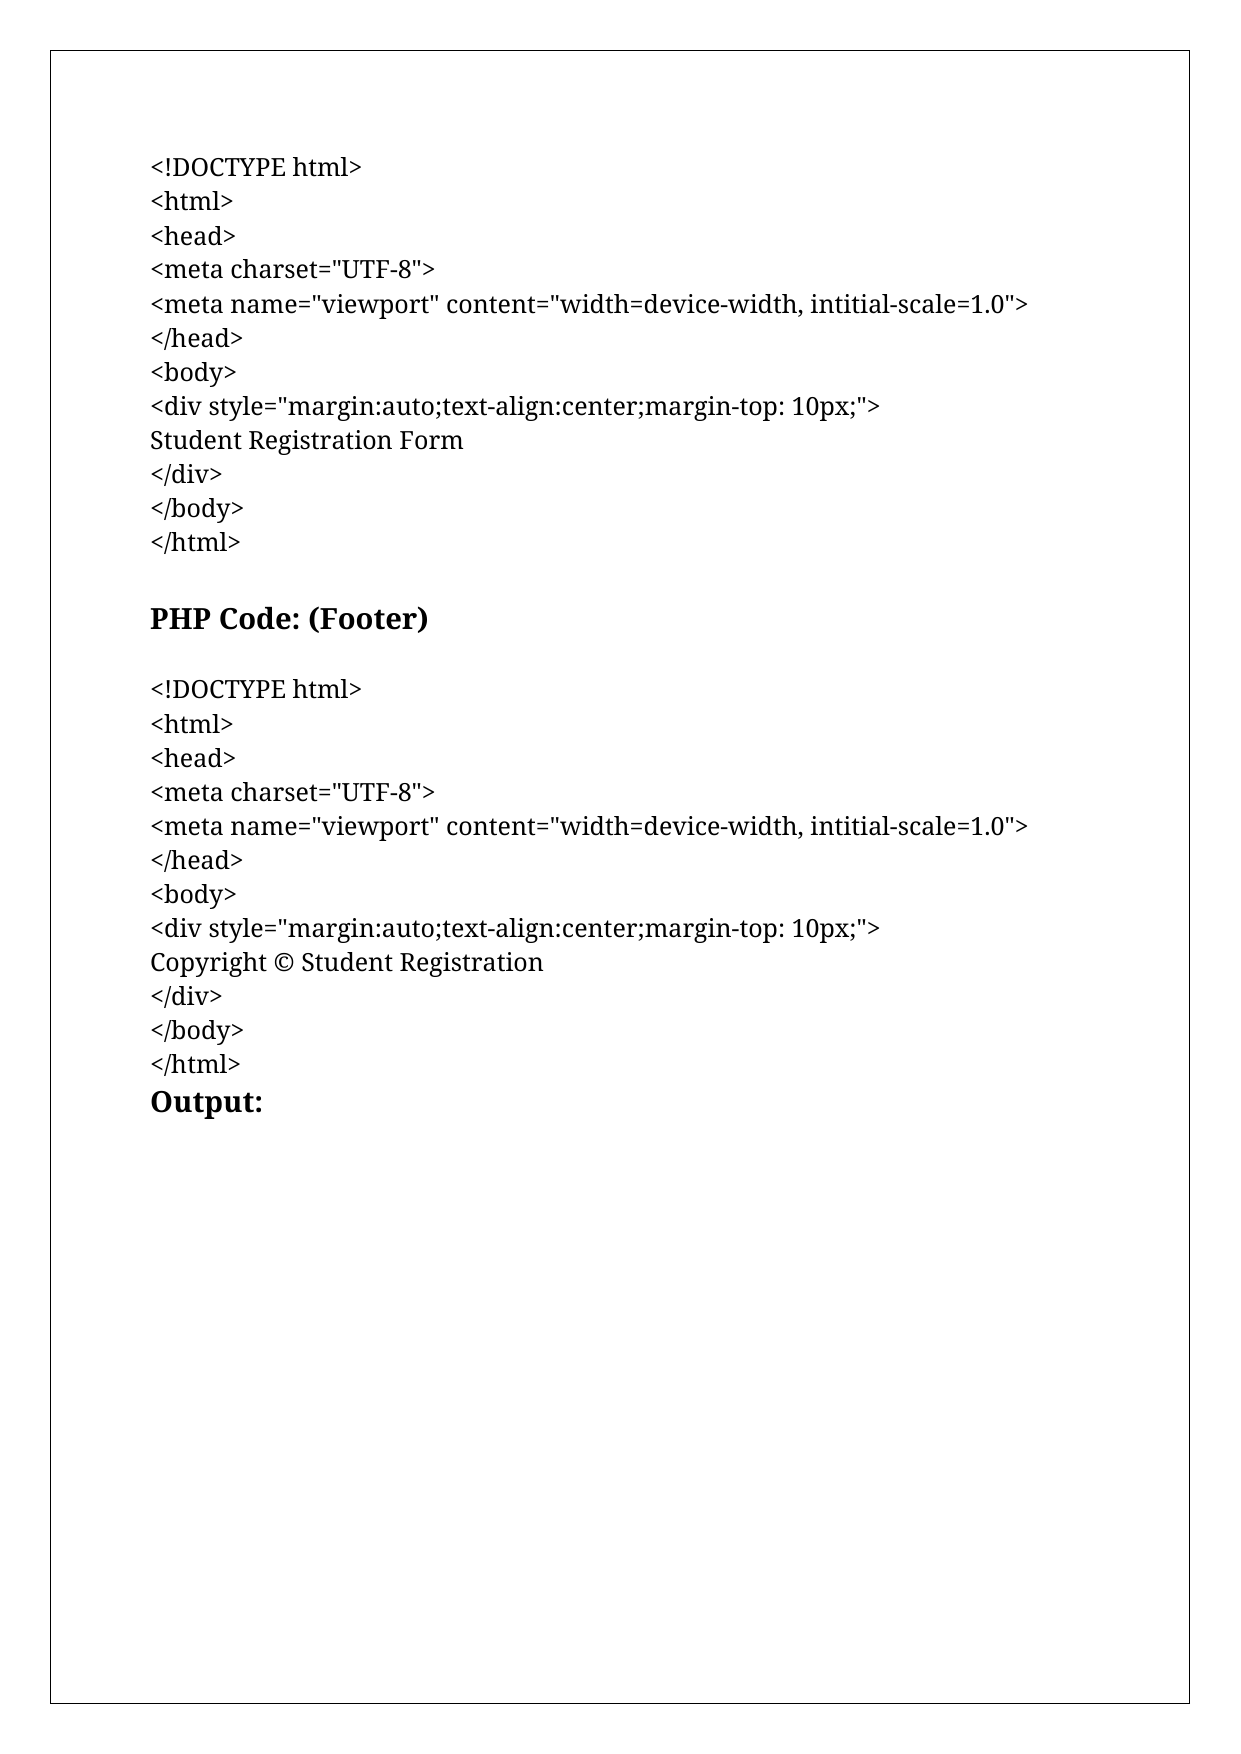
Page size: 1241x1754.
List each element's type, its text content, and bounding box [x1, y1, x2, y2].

text <meta charset="UTF-8"> [150, 774, 1090, 808]
text <meta charset="UTF-8"> [150, 252, 1090, 286]
text </html> [150, 525, 1090, 559]
text Student Registration Form [150, 422, 1090, 457]
text <body> [150, 877, 1090, 911]
text PHP Code: (Footer) [150, 598, 1090, 638]
text <head> [150, 218, 1090, 252]
text <html> [150, 706, 1090, 740]
text </head> [150, 842, 1090, 877]
text <body> [150, 354, 1090, 388]
text </head> [150, 320, 1090, 354]
text </body> [150, 1013, 1090, 1047]
text <div style="margin:auto;text-align:center;margin-top: 10px;"> [150, 911, 1090, 945]
text Output: [150, 1081, 1090, 1121]
text </div> [150, 979, 1090, 1013]
text </div> [150, 457, 1090, 491]
text Copyright © Student Registration [150, 945, 1090, 979]
text <head> [150, 740, 1090, 774]
text <!DOCTYPE html> [150, 150, 1090, 184]
text </html> [150, 1047, 1090, 1081]
text <!DOCTYPE html> [150, 672, 1090, 706]
text <meta name="viewport" content="width=device-width, intitial-scale=1.0"> [150, 286, 1090, 320]
text <div style="margin:auto;text-align:center;margin-top: 10px;"> [150, 388, 1090, 422]
text <html> [150, 184, 1090, 218]
text </body> [150, 491, 1090, 525]
text <meta name="viewport" content="width=device-width, intitial-scale=1.0"> [150, 808, 1090, 842]
